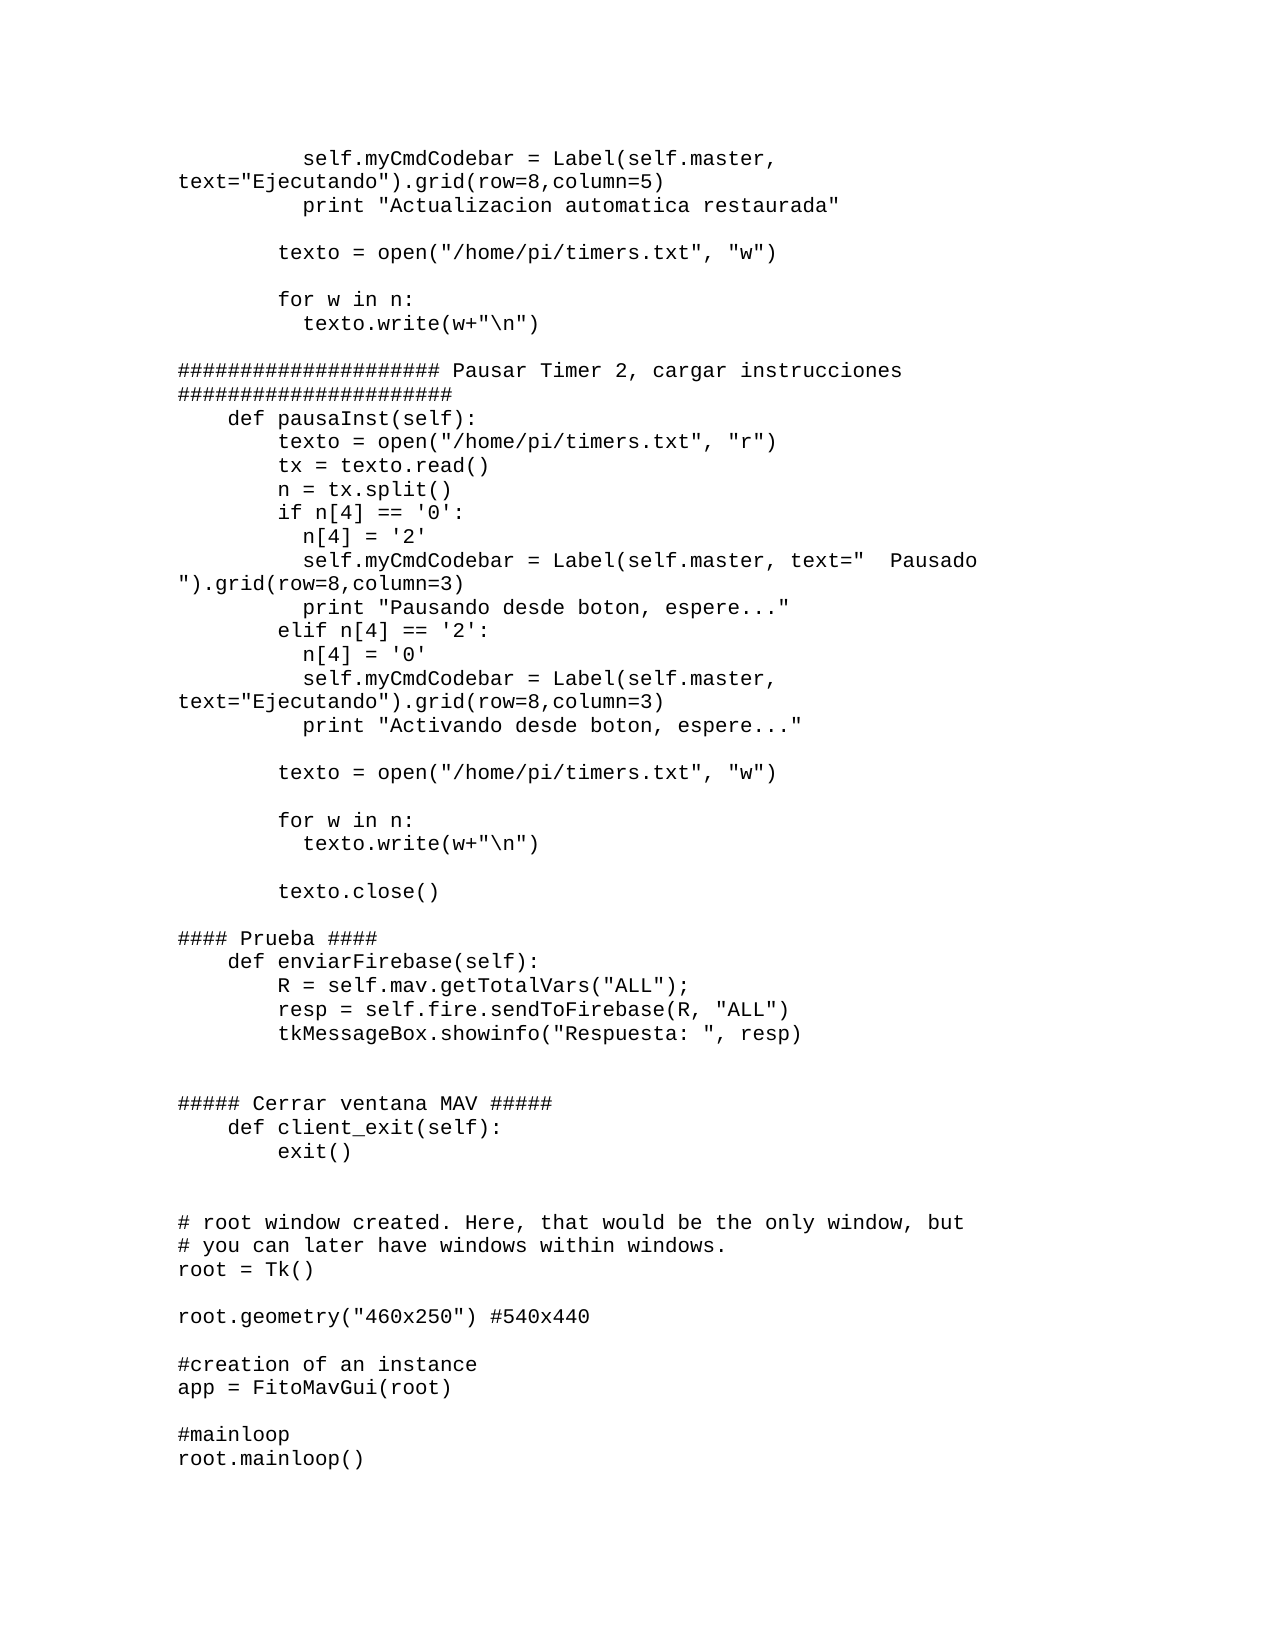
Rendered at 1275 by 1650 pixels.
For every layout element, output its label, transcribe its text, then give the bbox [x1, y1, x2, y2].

text texto = open("/home/pi/timers.txt", "w") [177, 242, 1098, 266]
text # you can later have windows within windows. [177, 1235, 1098, 1259]
text root = Tk() [177, 1259, 1098, 1283]
text def client_exit(self): [177, 1117, 1098, 1141]
text self.myCmdCodebar = Label(self.master, text="Ejecutando").grid(row=8,column=5) [177, 148, 1098, 195]
text tkMessageBox.showinfo("Respuesta: ", resp) [177, 1022, 1098, 1046]
text # root window created. Here, that would be the only window, but [177, 1212, 1098, 1235]
text #### Prueba #### [177, 928, 1098, 952]
text texto.write(w+"\n") [177, 833, 1098, 857]
text print "Pausando desde boton, espere..." [177, 597, 1098, 621]
text texto = open("/home/pi/timers.txt", "w") [177, 762, 1098, 786]
text n[4] = '2' [177, 526, 1098, 549]
text self.myCmdCodebar = Label(self.master, text=" Pausado ").grid(row=8,column=3) [177, 549, 1098, 597]
text root.geometry("460x250") #540x440 [177, 1306, 1098, 1330]
text n[4] = '0' [177, 644, 1098, 668]
text self.myCmdCodebar = Label(self.master, text="Ejecutando").grid(row=8,column=3) [177, 668, 1098, 715]
text texto.write(w+"\n") [177, 313, 1098, 337]
text tx = texto.read() [177, 455, 1098, 479]
text for w in n: [177, 810, 1098, 833]
text texto.close() [177, 881, 1098, 904]
text #mainloop [177, 1424, 1098, 1448]
text exit() [177, 1141, 1098, 1164]
text n = tx.split() [177, 479, 1098, 502]
text ##################### Pausar Timer 2, cargar instrucciones ###################### [177, 360, 1098, 408]
text if n[4] == '0': [177, 502, 1098, 526]
text root.mainloop() [177, 1448, 1098, 1472]
text print "Actualizacion automatica restaurada" [177, 195, 1098, 218]
text R = self.mav.getTotalVars("ALL"); [177, 975, 1098, 999]
text def enviarFirebase(self): [177, 952, 1098, 975]
text resp = self.fire.sendToFirebase(R, "ALL") [177, 999, 1098, 1022]
text texto = open("/home/pi/timers.txt", "r") [177, 431, 1098, 455]
text def pausaInst(self): [177, 408, 1098, 431]
text ##### Cerrar ventana MAV ##### [177, 1093, 1098, 1117]
text elif n[4] == '2': [177, 621, 1098, 644]
text #creation of an instance [177, 1353, 1098, 1377]
text print "Activando desde boton, espere..." [177, 715, 1098, 739]
text for w in n: [177, 289, 1098, 313]
text app = FitoMavGui(root) [177, 1377, 1098, 1401]
